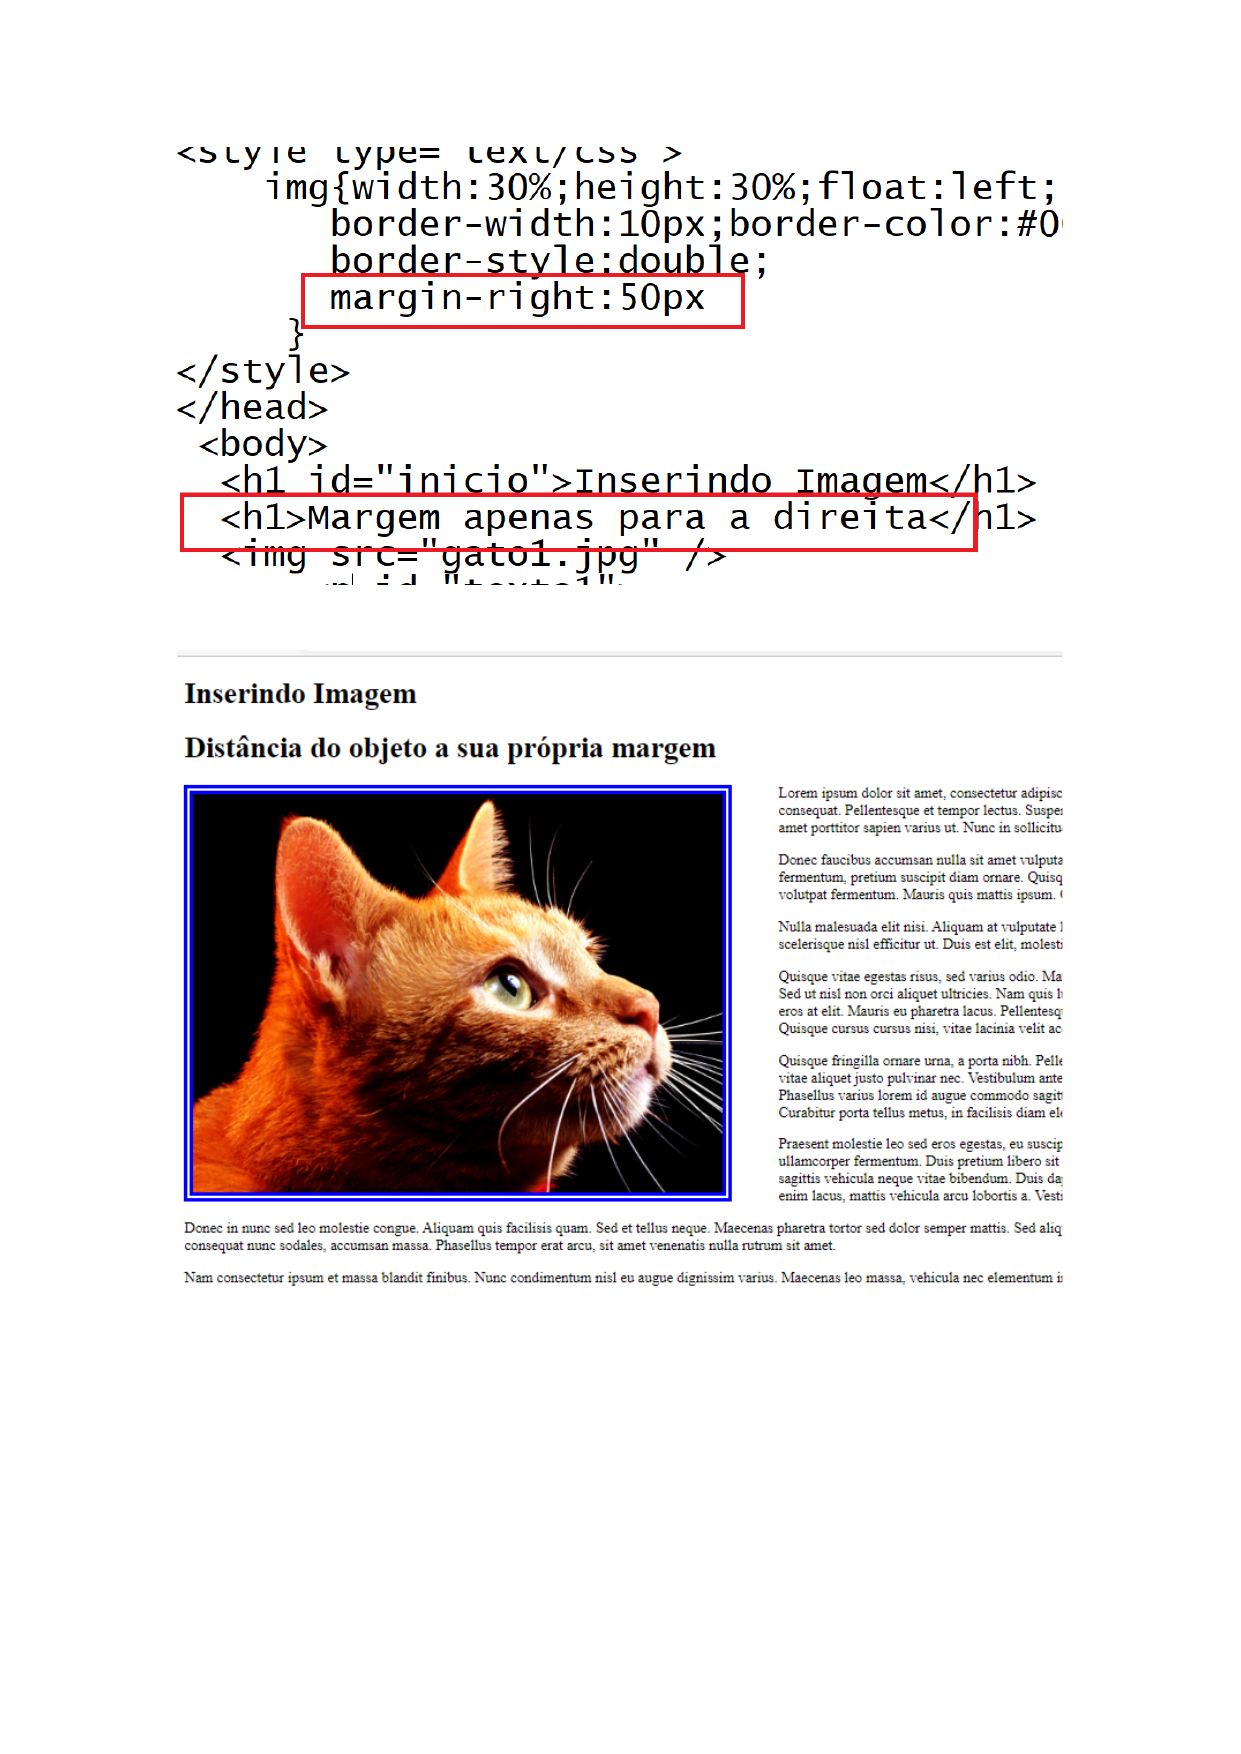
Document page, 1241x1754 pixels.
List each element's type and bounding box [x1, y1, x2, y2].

picture [177, 147, 1063, 585]
picture [177, 650, 1063, 1287]
